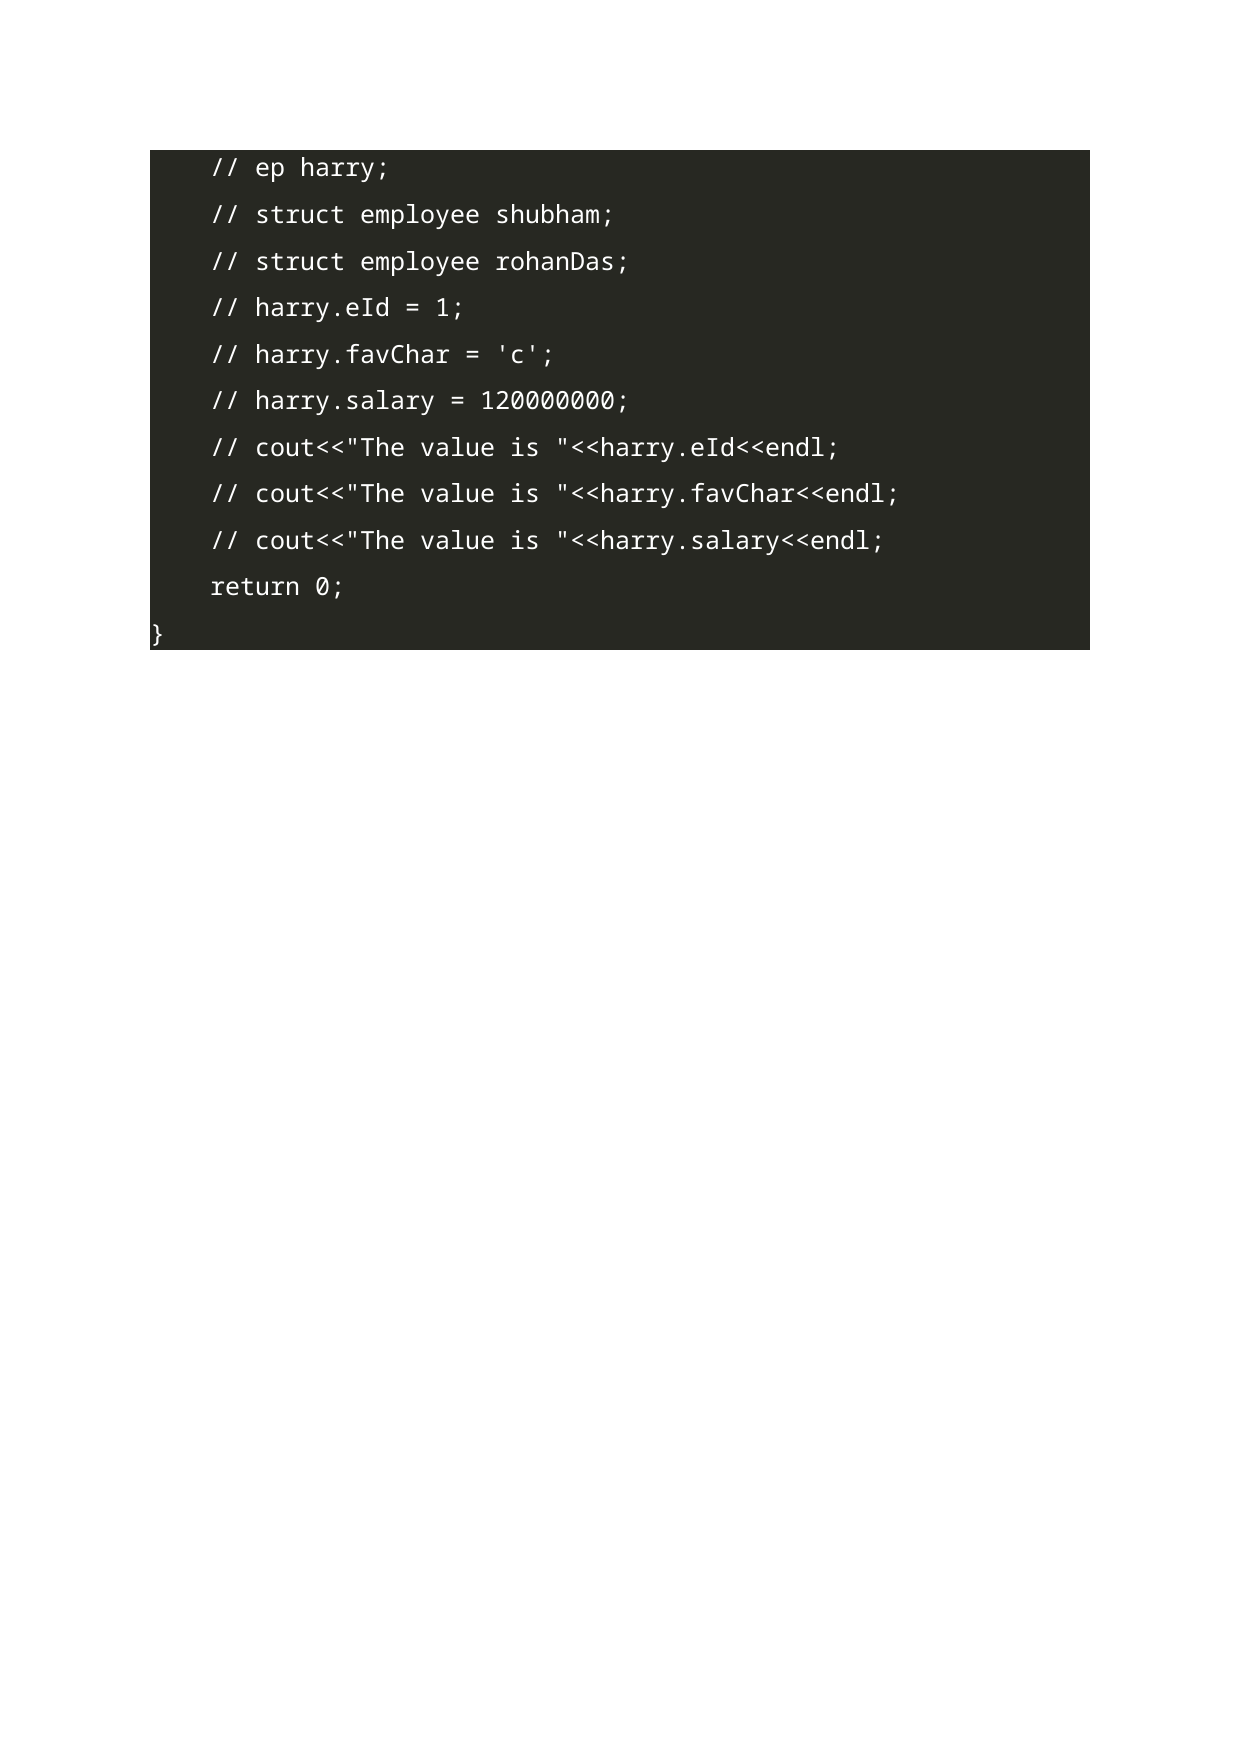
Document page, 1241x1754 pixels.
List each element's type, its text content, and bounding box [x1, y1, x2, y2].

text // ep harry; [150, 150, 1090, 184]
text // cout<<"The value is "<<harry.eId<<endl; [150, 429, 1090, 463]
text // cout<<"The value is "<<harry.favChar<<endl; [150, 476, 1090, 510]
text return 0; [150, 569, 1090, 603]
text } [150, 616, 1090, 650]
text // struct employee rohanDas; [150, 243, 1090, 277]
text // harry.salary = 120000000; [150, 383, 1090, 417]
text // harry.eId = 1; [150, 290, 1090, 324]
text // struct employee shubham; [150, 197, 1090, 231]
text // harry.favChar = 'c'; [150, 336, 1090, 370]
text // cout<<"The value is "<<harry.salary<<endl; [150, 522, 1090, 557]
